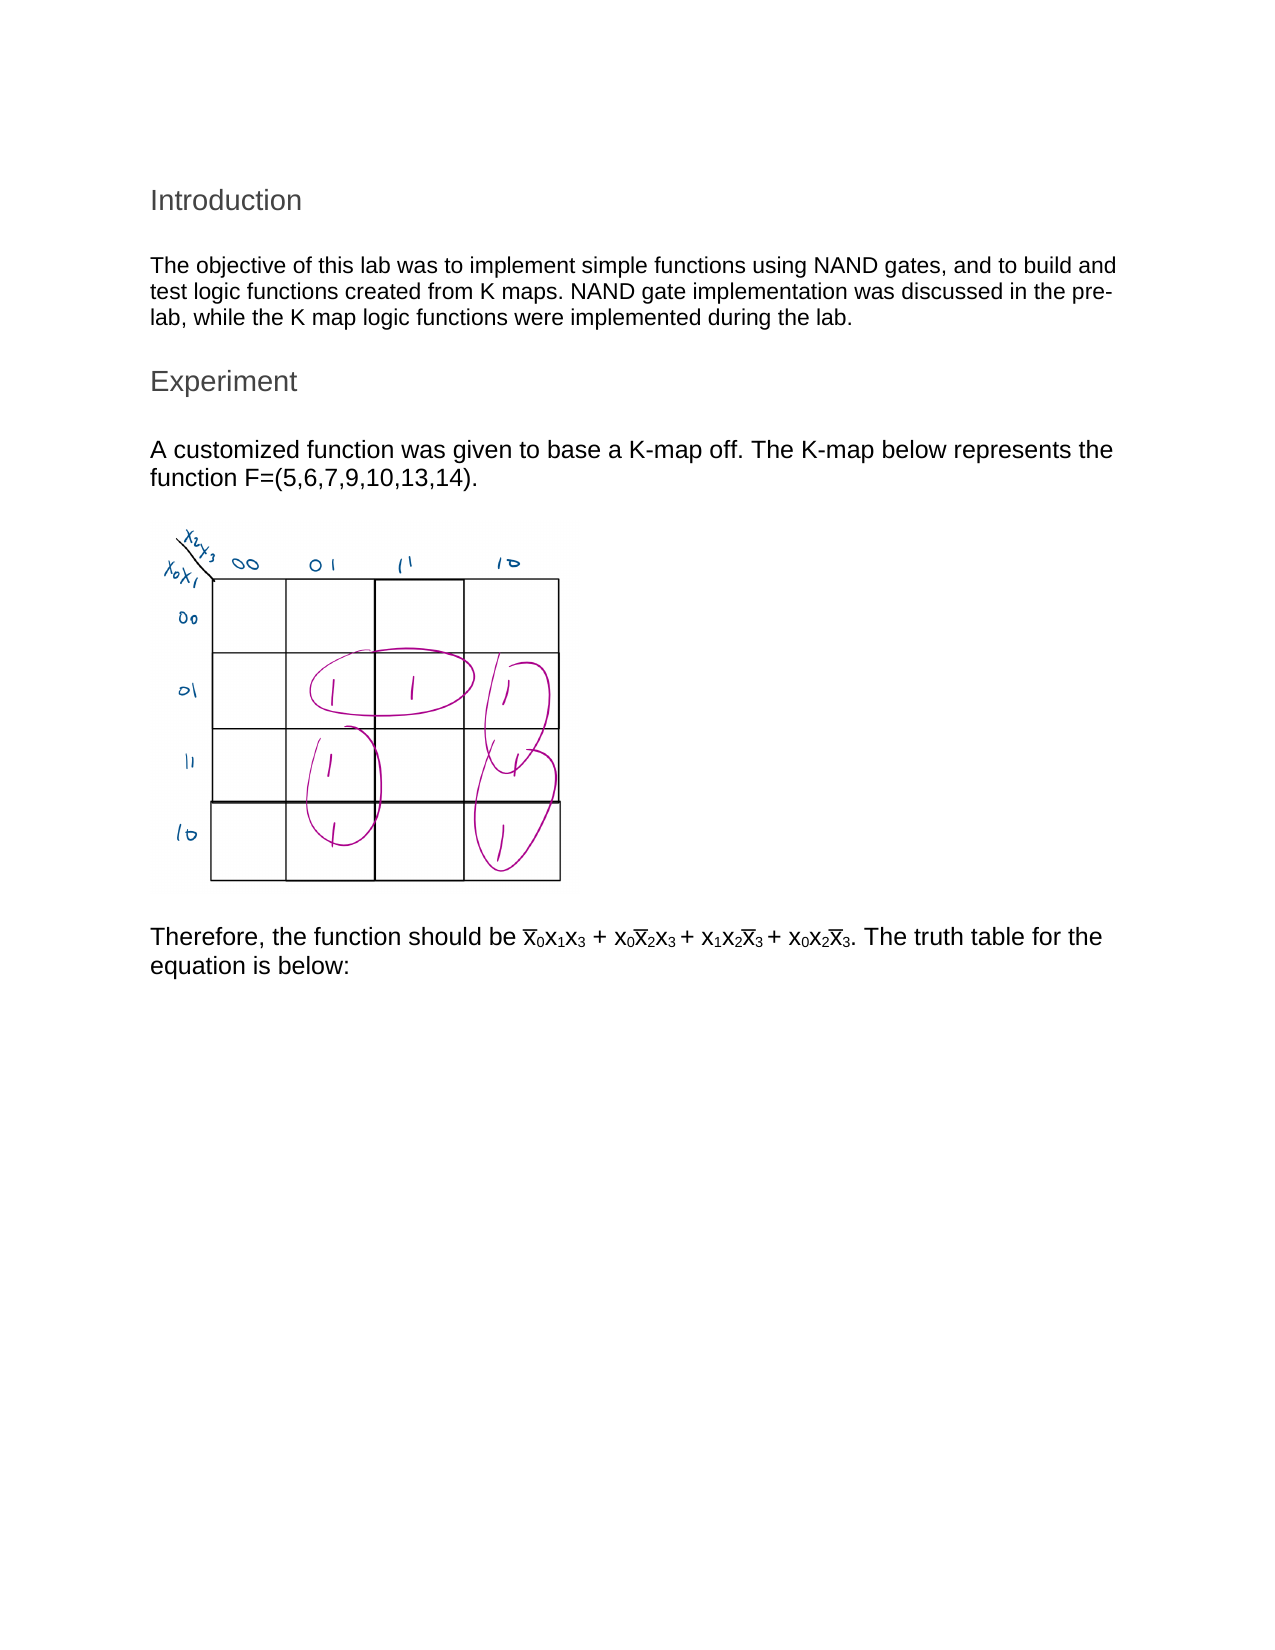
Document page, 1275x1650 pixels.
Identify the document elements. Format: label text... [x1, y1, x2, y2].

text A customized function was given to base a K-map off. The K-map below represents the function F=(5,6,7,9,10,13,14). [150, 434, 1125, 492]
picture [150, 520, 581, 894]
text The objective of this lab was to implement simple functions using NAND gates, and to build and test logic functions created from K maps. NAND gate implementation was discussed in the pre-lab, while the K map logic functions were implemented during the lab. [150, 252, 1125, 331]
text Experiment [150, 364, 1125, 397]
text Therefore, the function should be x̅0x1x3 + x0x̅2x3 + x1x2x̅3 + x0x2x̅3. The truth table for the equation is below: [150, 922, 1125, 979]
text Introduction [150, 183, 1125, 217]
